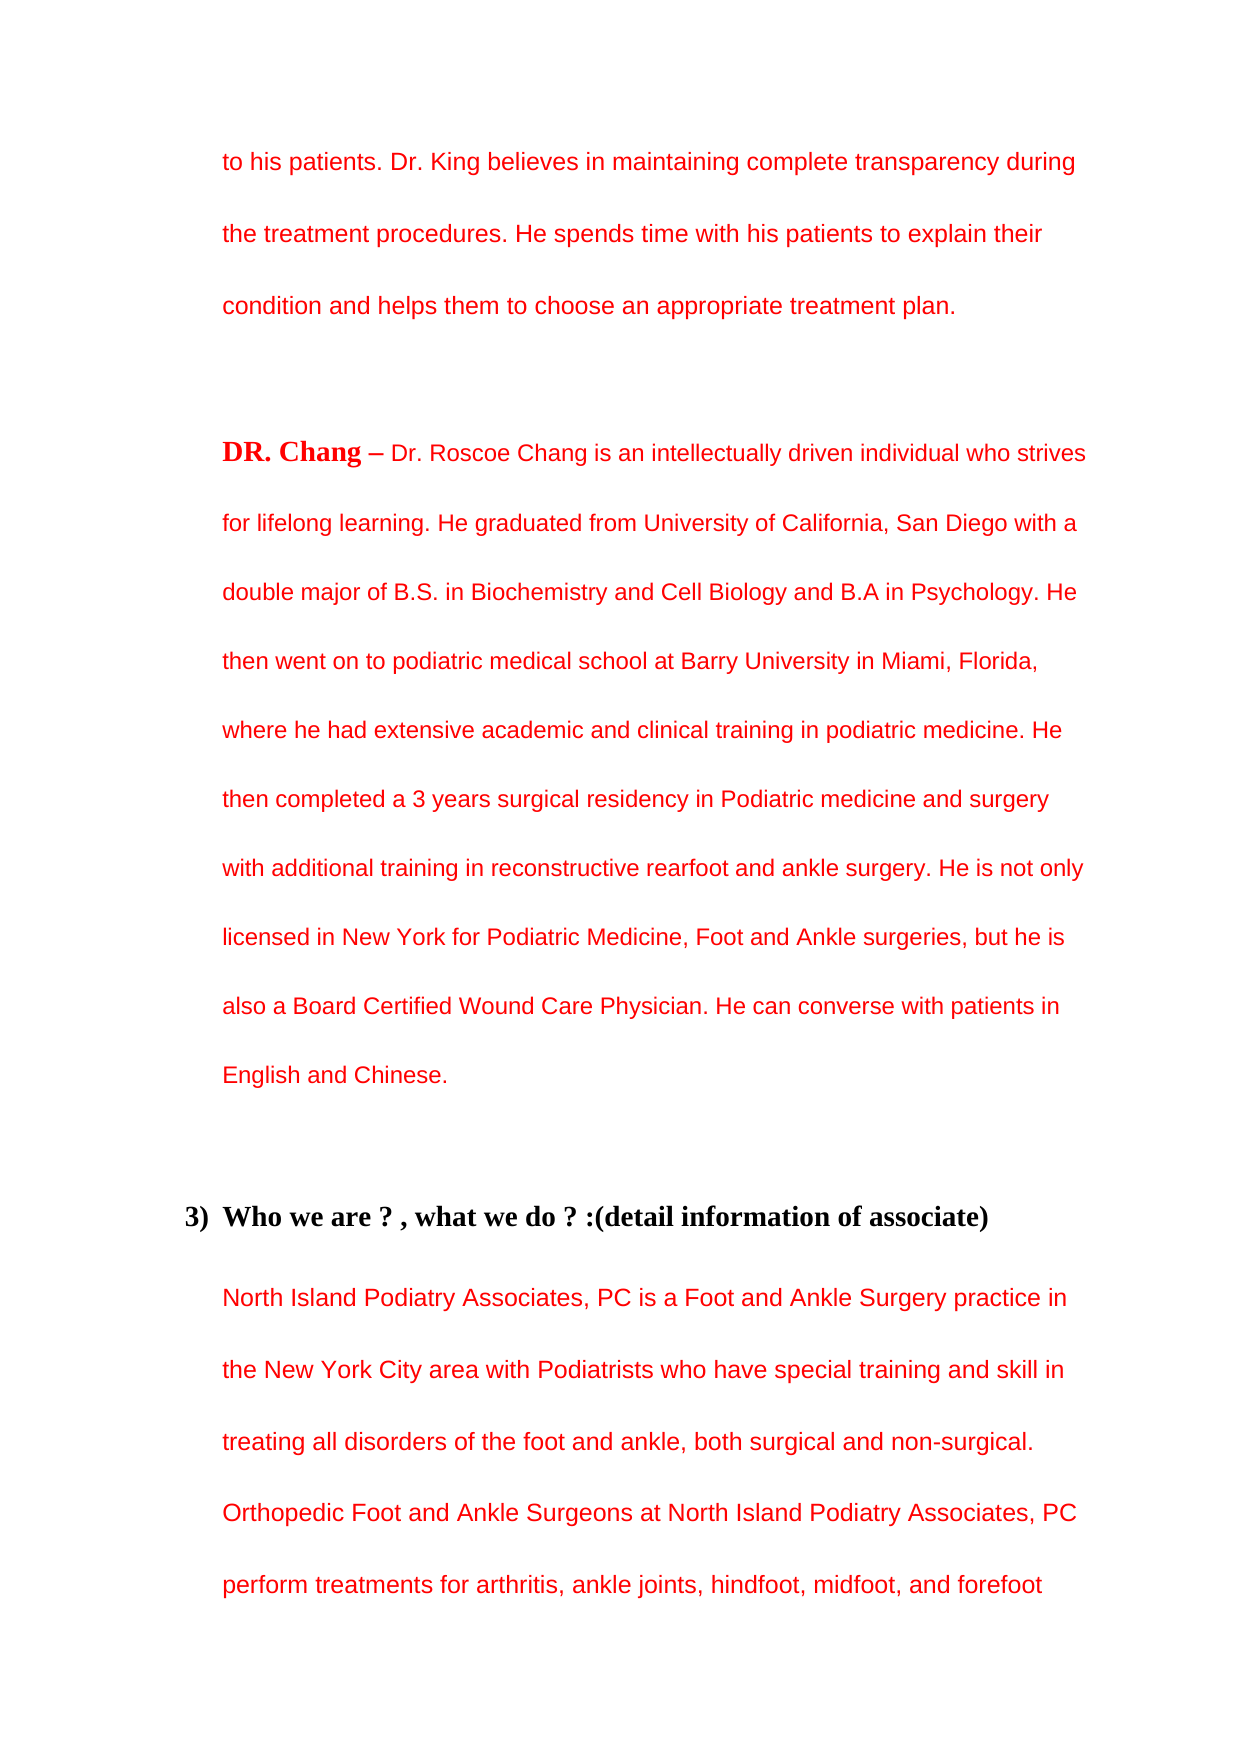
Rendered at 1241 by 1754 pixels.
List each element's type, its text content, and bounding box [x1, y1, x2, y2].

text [222, 147, 1093, 319]
text DR. Chang – Dr. Roscoe Chang is an intellectually driven individual who strives for lifelong learning. He graduated from University of California, San Diego with a double major of B.S. in Biochemistry and Cell Biology and B.A in Psychology. He then went on to podiatric medical school at Barry University in Miami, Florida, where he had extensive academic and clinical training in podiatric medicine. He then completed a 3 years surgical residency in Podiatric medicine and surgery with additional training in reconstructive rearfoot and ankle surgery. He is not only licensed in New York for Podiatric Medicine, Foot and Ankle surgeries, but he is also a Board Certified Wound Care Physician. He can converse with patients in English and Chinese. [222, 434, 1093, 1089]
list Who we are ? , what we do ? :(detail information of associate) [184, 1199, 1093, 1232]
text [222, 1283, 1093, 1599]
